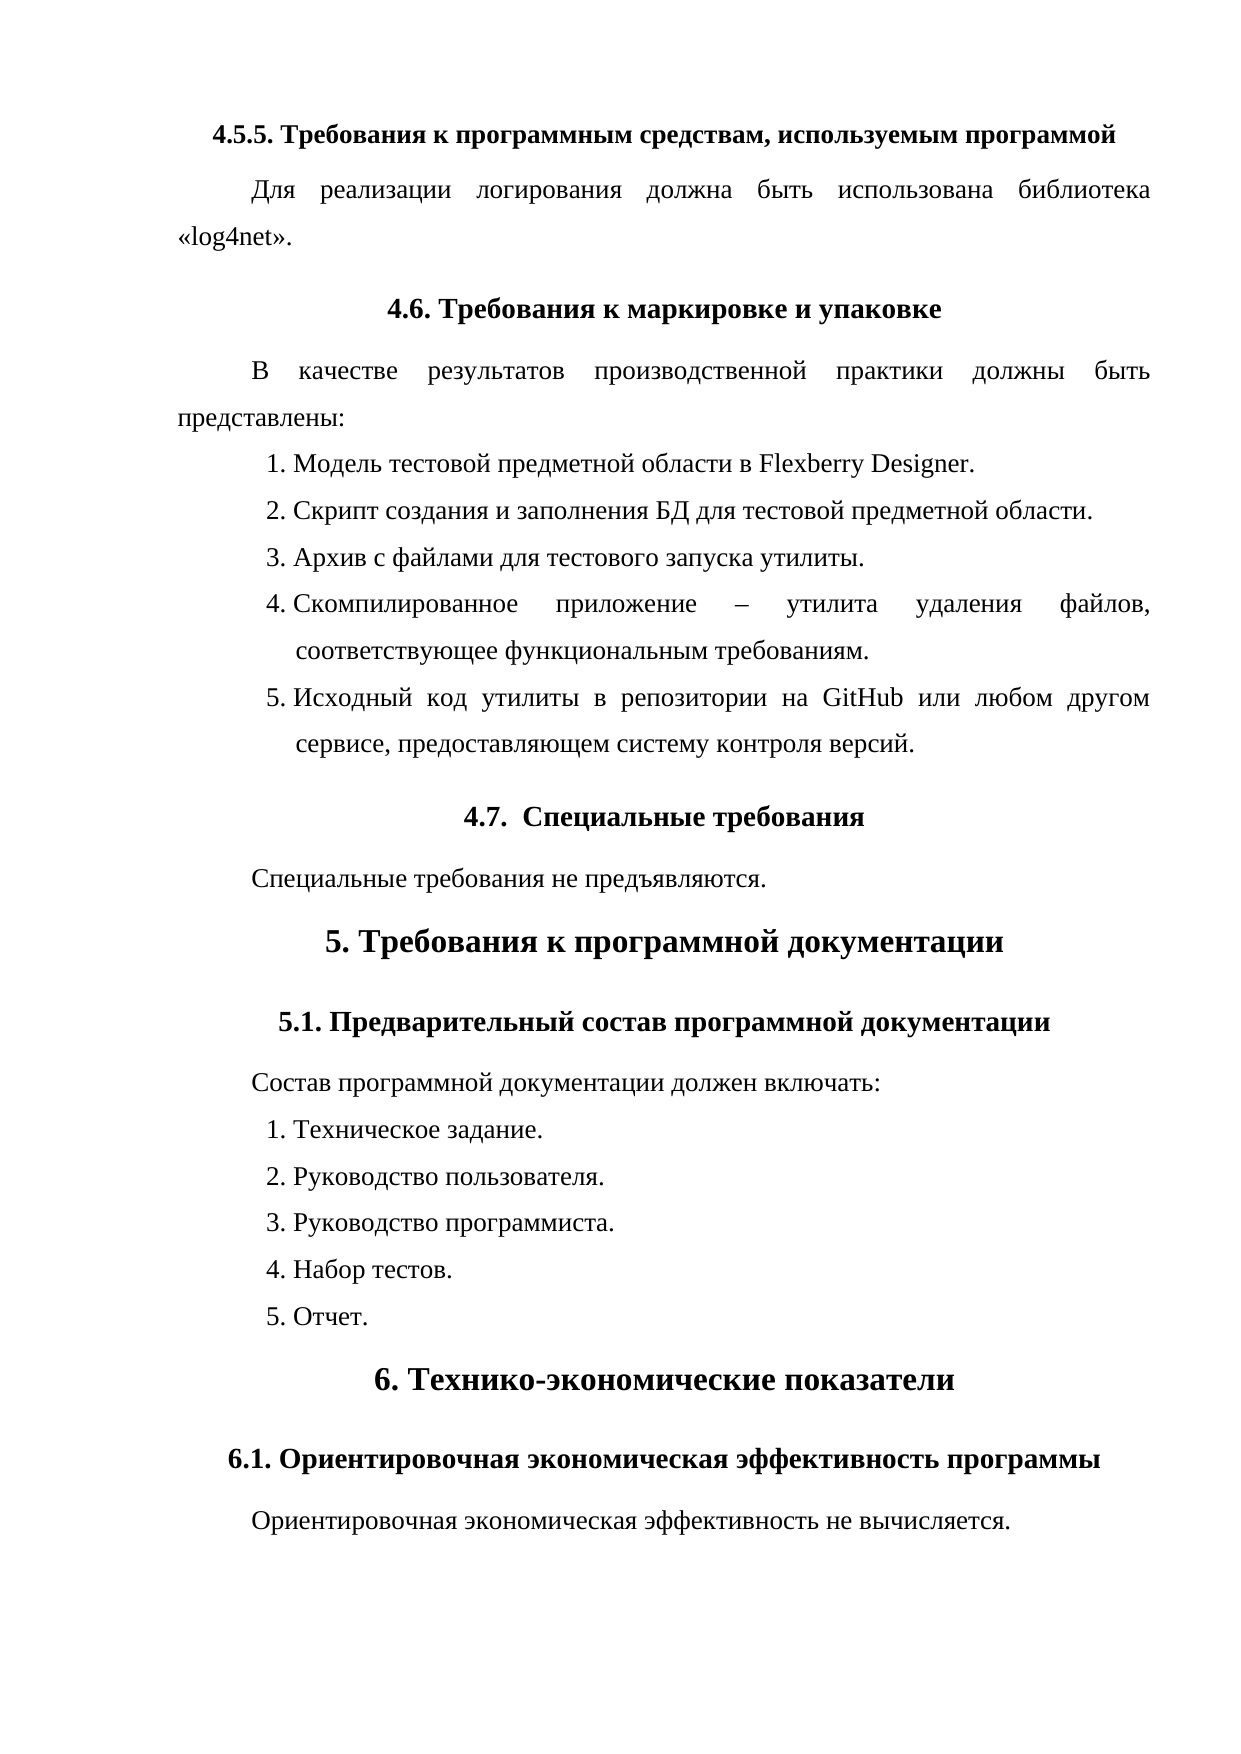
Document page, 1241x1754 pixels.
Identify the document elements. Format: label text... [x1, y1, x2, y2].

text Требования к программным средствам, используемым программой [177, 118, 1152, 149]
text В качестве результатов производственной практики должны быть представлены: [177, 354, 1152, 432]
text Ориентировочная экономическая эффективность не вычисляется. [177, 1504, 1152, 1536]
text Состав программной документации должен включать: [177, 1067, 1152, 1098]
list Архив с файлами для тестового запуска утилиты. [266, 541, 1152, 572]
list Техническое задание. [266, 1113, 1152, 1144]
list Руководство программиста. [266, 1207, 1152, 1238]
text Требования к маркировке и упаковке [177, 291, 1152, 325]
text Специальные требования [177, 799, 1152, 833]
list Отчет. [266, 1300, 1152, 1331]
text Ориентировочная экономическая эффективность программы [177, 1442, 1152, 1475]
text Требования к программной документации [177, 921, 1152, 959]
list Руководство пользователя. [266, 1160, 1152, 1191]
list Скомпилированное приложение – утилита удаления файлов, соответствующее функциональным требованиям. [266, 588, 1152, 665]
list Модель тестовой предметной области в Flexberry Designer. [266, 448, 1152, 479]
text Специальные требования не предъявляются. [177, 862, 1152, 893]
text Предварительный состав программной документации [177, 1004, 1152, 1037]
list Скрипт создания и заполнения БД для тестовой предметной области. [266, 494, 1152, 525]
list Исходный код утилиты в репозитории на GitHub или любом другом сервисе, предоставляющем систему контроля версий. [266, 681, 1152, 759]
list Набор тестов. [266, 1253, 1152, 1284]
text Для реализации логирования должна быть использована библиотека «log4net». [177, 173, 1152, 251]
text Технико-экономические показатели [177, 1359, 1152, 1397]
